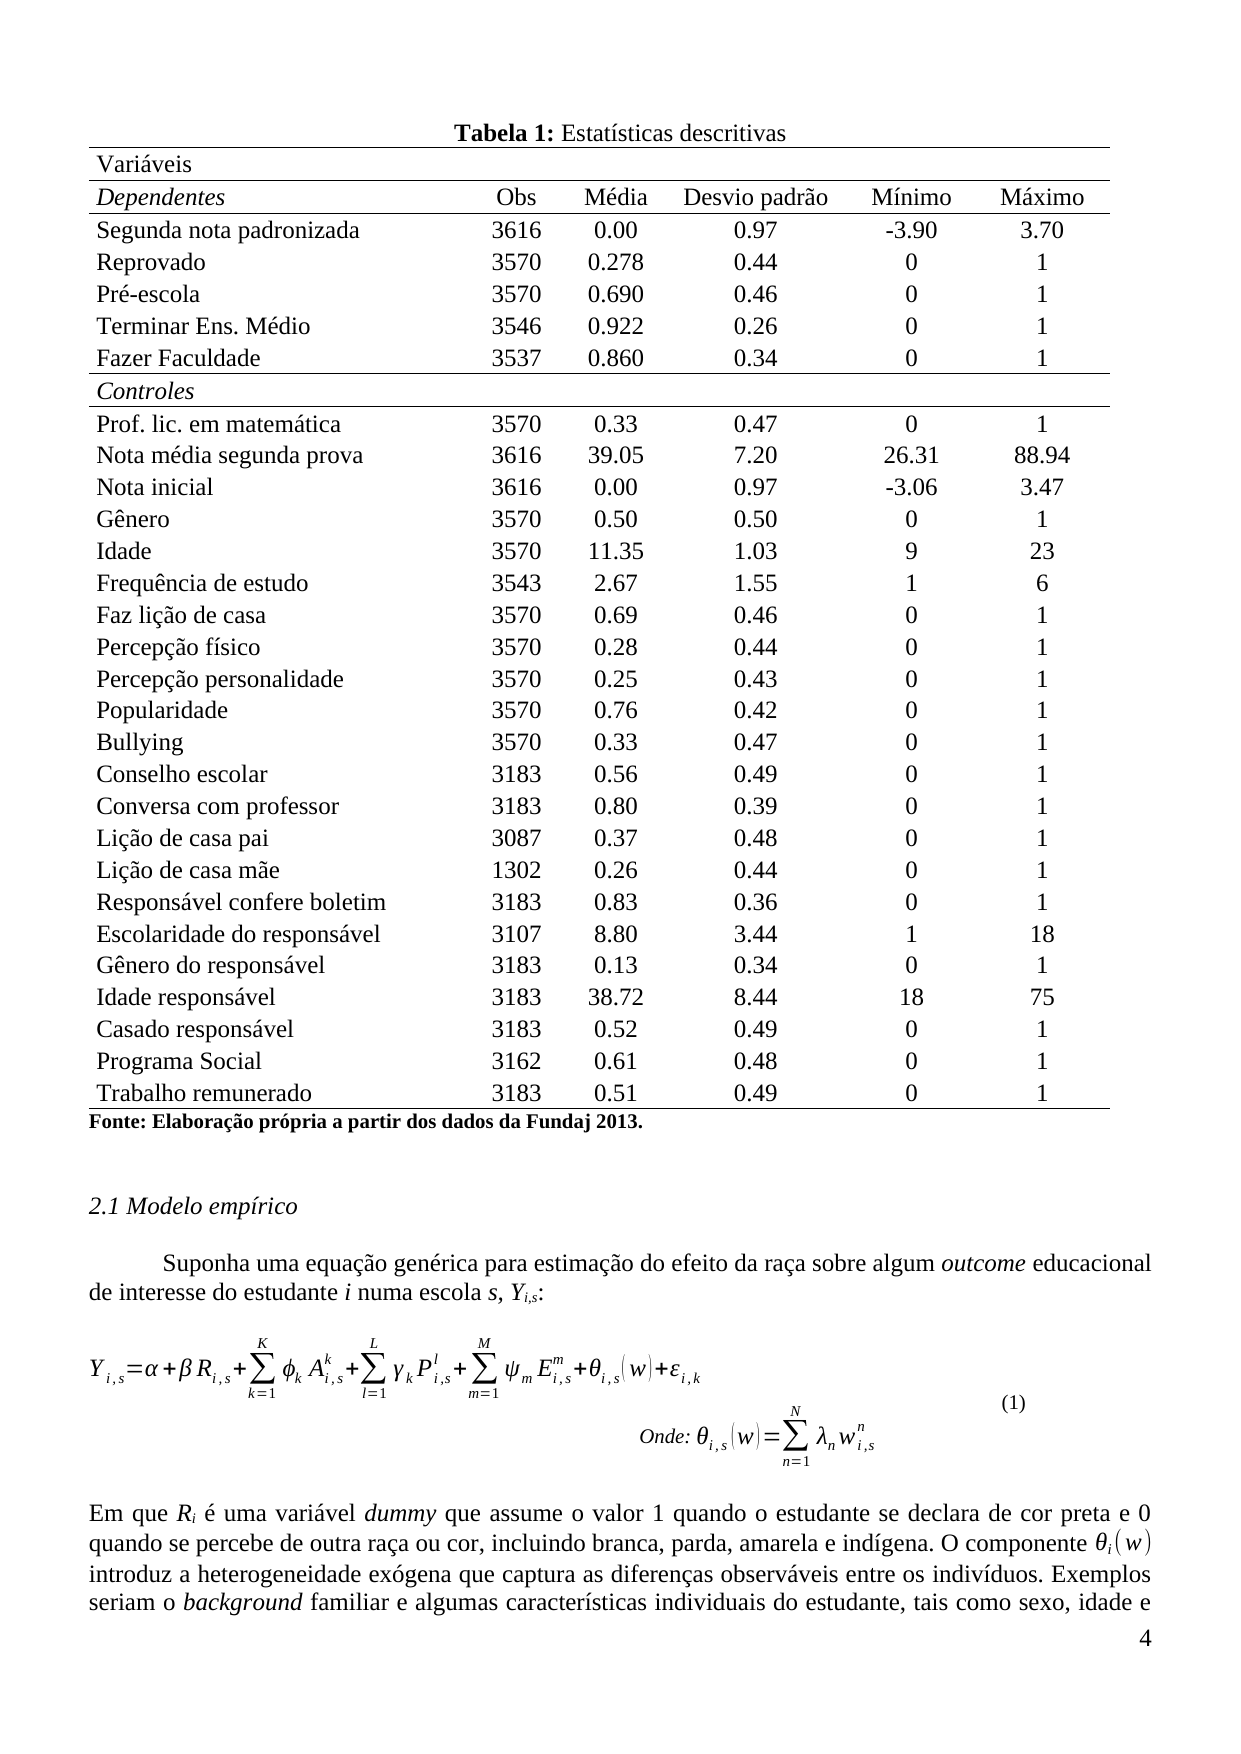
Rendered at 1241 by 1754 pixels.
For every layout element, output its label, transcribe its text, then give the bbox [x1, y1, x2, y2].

table_cell 0 [849, 1045, 974, 1076]
table_cell Nota média segunda prova [89, 439, 463, 471]
table_cell 0.49 [662, 1076, 849, 1108]
table_cell 3183 [463, 885, 569, 917]
table_cell Média [570, 181, 662, 213]
table_cell 3570 [463, 598, 569, 630]
table_cell Popularidade [89, 694, 463, 726]
table_cell 0.00 [570, 471, 662, 503]
table_header [662, 148, 849, 180]
table_cell 3570 [463, 662, 569, 694]
table_cell 9 [849, 535, 974, 566]
table_cell 3616 [463, 471, 569, 503]
table_cell 0 [849, 885, 974, 917]
table_cell 0.50 [662, 503, 849, 534]
table_cell 3.44 [662, 917, 849, 949]
table_cell 1 [974, 1013, 1110, 1044]
table_cell 1 [974, 885, 1110, 917]
table_cell Controles [89, 374, 463, 406]
table_cell 0.47 [662, 726, 849, 758]
table_cell 1 [974, 278, 1110, 309]
table_cell 0.50 [570, 503, 662, 534]
table_cell 3183 [463, 1076, 569, 1108]
table_cell 23 [974, 535, 1110, 566]
text Suponha uma equação genérica para estimação do efeito da raça sobre algum outcome educacional de interesse do estudante i numa escola s, Yi,s: [89, 1248, 1152, 1306]
table_cell 0.69 [570, 598, 662, 630]
table_cell 1 [849, 917, 974, 949]
table_cell 8.80 [570, 917, 662, 949]
table_cell Idade responsável [89, 981, 463, 1013]
table_cell Segunda nota padronizada [89, 214, 463, 246]
table_cell 0.42 [662, 694, 849, 726]
table_cell Casado responsável [89, 1013, 463, 1044]
table_cell 0.25 [570, 662, 662, 694]
table_cell Máximo [974, 181, 1110, 213]
table_cell 0.47 [662, 407, 849, 439]
table_cell 1302 [463, 853, 569, 885]
table_cell Percepção físico [89, 630, 463, 662]
table_cell 0.690 [570, 278, 662, 309]
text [89, 1498, 1152, 1616]
table_header Onde: [78, 1335, 886, 1469]
table_cell 0.33 [570, 407, 662, 439]
table_cell 0 [849, 662, 974, 694]
table_cell 1 [974, 341, 1110, 373]
table_cell 1 [974, 1076, 1110, 1108]
table_cell 1 [974, 853, 1110, 885]
table_cell 0.49 [662, 1013, 849, 1044]
table_cell 0 [849, 726, 974, 758]
table_cell 1 [974, 662, 1110, 694]
table_cell 0 [849, 1013, 974, 1044]
table_cell [463, 374, 569, 406]
table_cell [974, 374, 1110, 406]
table_cell 38.72 [570, 981, 662, 1013]
table_cell 3570 [463, 535, 569, 566]
table_cell 3.47 [974, 471, 1110, 503]
table_cell 0.26 [570, 853, 662, 885]
table_cell Faz lição de casa [89, 598, 463, 630]
table_cell 0.48 [662, 821, 849, 853]
table_cell 1 [974, 726, 1110, 758]
table_cell 0 [849, 278, 974, 309]
table_cell 1 [974, 790, 1110, 821]
table_cell Conversa com professor [89, 790, 463, 821]
table_cell 1 [974, 503, 1110, 534]
table_cell 0 [849, 341, 974, 373]
table_cell Gênero [89, 503, 463, 534]
table_cell 0 [849, 598, 974, 630]
table_cell 3543 [463, 566, 569, 598]
table_cell 18 [974, 917, 1110, 949]
table_cell 26.31 [849, 439, 974, 471]
table_cell Gênero do responsável [89, 949, 463, 981]
table_cell 0 [849, 949, 974, 981]
table_cell Desvio padrão [662, 181, 849, 213]
table_cell 0.83 [570, 885, 662, 917]
text Fonte: Elaboração própria a partir dos dados da Fundaj 2013. [89, 1109, 1152, 1133]
table_cell 0 [849, 630, 974, 662]
table_cell 0.61 [570, 1045, 662, 1076]
table_cell 0.48 [662, 1045, 849, 1076]
table_cell [849, 374, 974, 406]
table_cell 0.34 [662, 341, 849, 373]
table_cell 1 [974, 630, 1110, 662]
table_cell 0.00 [570, 214, 662, 246]
table_cell 0.43 [662, 662, 849, 694]
table_header [570, 148, 662, 180]
table_cell 0 [849, 503, 974, 534]
table_cell 3537 [463, 341, 569, 373]
table_cell 0 [849, 694, 974, 726]
table_cell Lição de casa mãe [89, 853, 463, 885]
table_header Variáveis [89, 148, 463, 180]
table_cell Idade [89, 535, 463, 566]
table_cell 8.44 [662, 981, 849, 1013]
table_header (1) [886, 1335, 1037, 1469]
table_cell 3107 [463, 917, 569, 949]
table_cell 0.28 [570, 630, 662, 662]
table_cell Reprovado [89, 246, 463, 277]
table_cell 3616 [463, 214, 569, 246]
table_cell 0.97 [662, 471, 849, 503]
table_cell 3570 [463, 407, 569, 439]
table_cell 1 [974, 1045, 1110, 1076]
table_cell Nota inicial [89, 471, 463, 503]
table_cell 0.46 [662, 278, 849, 309]
table_cell 0.49 [662, 758, 849, 789]
table_cell 3087 [463, 821, 569, 853]
table_cell 3183 [463, 981, 569, 1013]
table_cell Prof. lic. em matemática [89, 407, 463, 439]
table_cell 0 [849, 758, 974, 789]
table_cell 0.36 [662, 885, 849, 917]
table_cell 1 [974, 598, 1110, 630]
table_cell Conselho escolar [89, 758, 463, 789]
table_cell Frequência de estudo [89, 566, 463, 598]
table_cell 0.34 [662, 949, 849, 981]
table_header [974, 148, 1110, 180]
table_cell Escolaridade do responsável [89, 917, 463, 949]
table_cell 0.76 [570, 694, 662, 726]
table_cell 0.56 [570, 758, 662, 789]
table_cell 18 [849, 981, 974, 1013]
table_cell Bullying [89, 726, 463, 758]
table_cell 3570 [463, 694, 569, 726]
table_cell 3183 [463, 758, 569, 789]
table_cell [662, 374, 849, 406]
table_cell 1 [974, 821, 1110, 853]
table_cell 2.67 [570, 566, 662, 598]
table_cell 0 [849, 1076, 974, 1108]
table_cell 3162 [463, 1045, 569, 1076]
table_cell 3570 [463, 630, 569, 662]
table_cell 3183 [463, 949, 569, 981]
table_cell 0.860 [570, 341, 662, 373]
table_cell Percepção personalidade [89, 662, 463, 694]
table_cell 1 [974, 949, 1110, 981]
table_cell 39.05 [570, 439, 662, 471]
table_cell 0.51 [570, 1076, 662, 1108]
table_cell 1.55 [662, 566, 849, 598]
table_cell 3570 [463, 503, 569, 534]
text Tabela 1: Estatísticas descritivas [89, 118, 1152, 147]
table_cell 0.52 [570, 1013, 662, 1044]
table_cell 3570 [463, 278, 569, 309]
table_cell Responsável confere boletim [89, 885, 463, 917]
table_cell 3570 [463, 726, 569, 758]
table_cell [570, 374, 662, 406]
table_cell 3183 [463, 1013, 569, 1044]
table_cell 0.44 [662, 246, 849, 277]
table_cell 1 [974, 246, 1110, 277]
table_cell Dependentes [89, 181, 463, 213]
table_cell 1 [974, 758, 1110, 789]
table_cell 0 [849, 821, 974, 853]
table_cell 0.13 [570, 949, 662, 981]
table_cell 3.70 [974, 214, 1110, 246]
table_cell 1 [974, 407, 1110, 439]
table_cell 0.33 [570, 726, 662, 758]
table_cell -3.90 [849, 214, 974, 246]
table_cell 0 [849, 246, 974, 277]
table_cell Mínimo [849, 181, 974, 213]
table_cell 3616 [463, 439, 569, 471]
table_cell 0.39 [662, 790, 849, 821]
table_cell 0 [849, 853, 974, 885]
table_cell 1 [974, 694, 1110, 726]
table_cell 3570 [463, 246, 569, 277]
table_cell 3183 [463, 790, 569, 821]
table_cell 6 [974, 566, 1110, 598]
table_header [849, 148, 974, 180]
table_cell 3546 [463, 309, 569, 341]
text 2.1 Modelo empírico [89, 1191, 1152, 1220]
table_cell Fazer Faculdade [89, 341, 463, 373]
table_cell Lição de casa pai [89, 821, 463, 853]
table_cell 7.20 [662, 439, 849, 471]
table_cell Programa Social [89, 1045, 463, 1076]
table_cell 0.46 [662, 598, 849, 630]
table_cell 0.44 [662, 630, 849, 662]
table_cell 1.03 [662, 535, 849, 566]
table_cell Obs [463, 181, 569, 213]
table_cell Pré-escola [89, 278, 463, 309]
table_cell 11.35 [570, 535, 662, 566]
table_cell Trabalho remunerado [89, 1076, 463, 1108]
table_header [463, 148, 569, 180]
table_cell 0 [849, 407, 974, 439]
table_cell 0 [849, 790, 974, 821]
table_cell 0.97 [662, 214, 849, 246]
table_cell 88.94 [974, 439, 1110, 471]
table_cell Terminar Ens. Médio [89, 309, 463, 341]
table_cell 1 [849, 566, 974, 598]
table_cell 0.44 [662, 853, 849, 885]
table_cell 0 [849, 309, 974, 341]
table_cell 0.80 [570, 790, 662, 821]
table_cell 0.37 [570, 821, 662, 853]
table_cell 75 [974, 981, 1110, 1013]
table_cell 0.26 [662, 309, 849, 341]
table_cell 0.278 [570, 246, 662, 277]
table_cell 0.922 [570, 309, 662, 341]
table_cell 1 [974, 309, 1110, 341]
table_cell -3.06 [849, 471, 974, 503]
